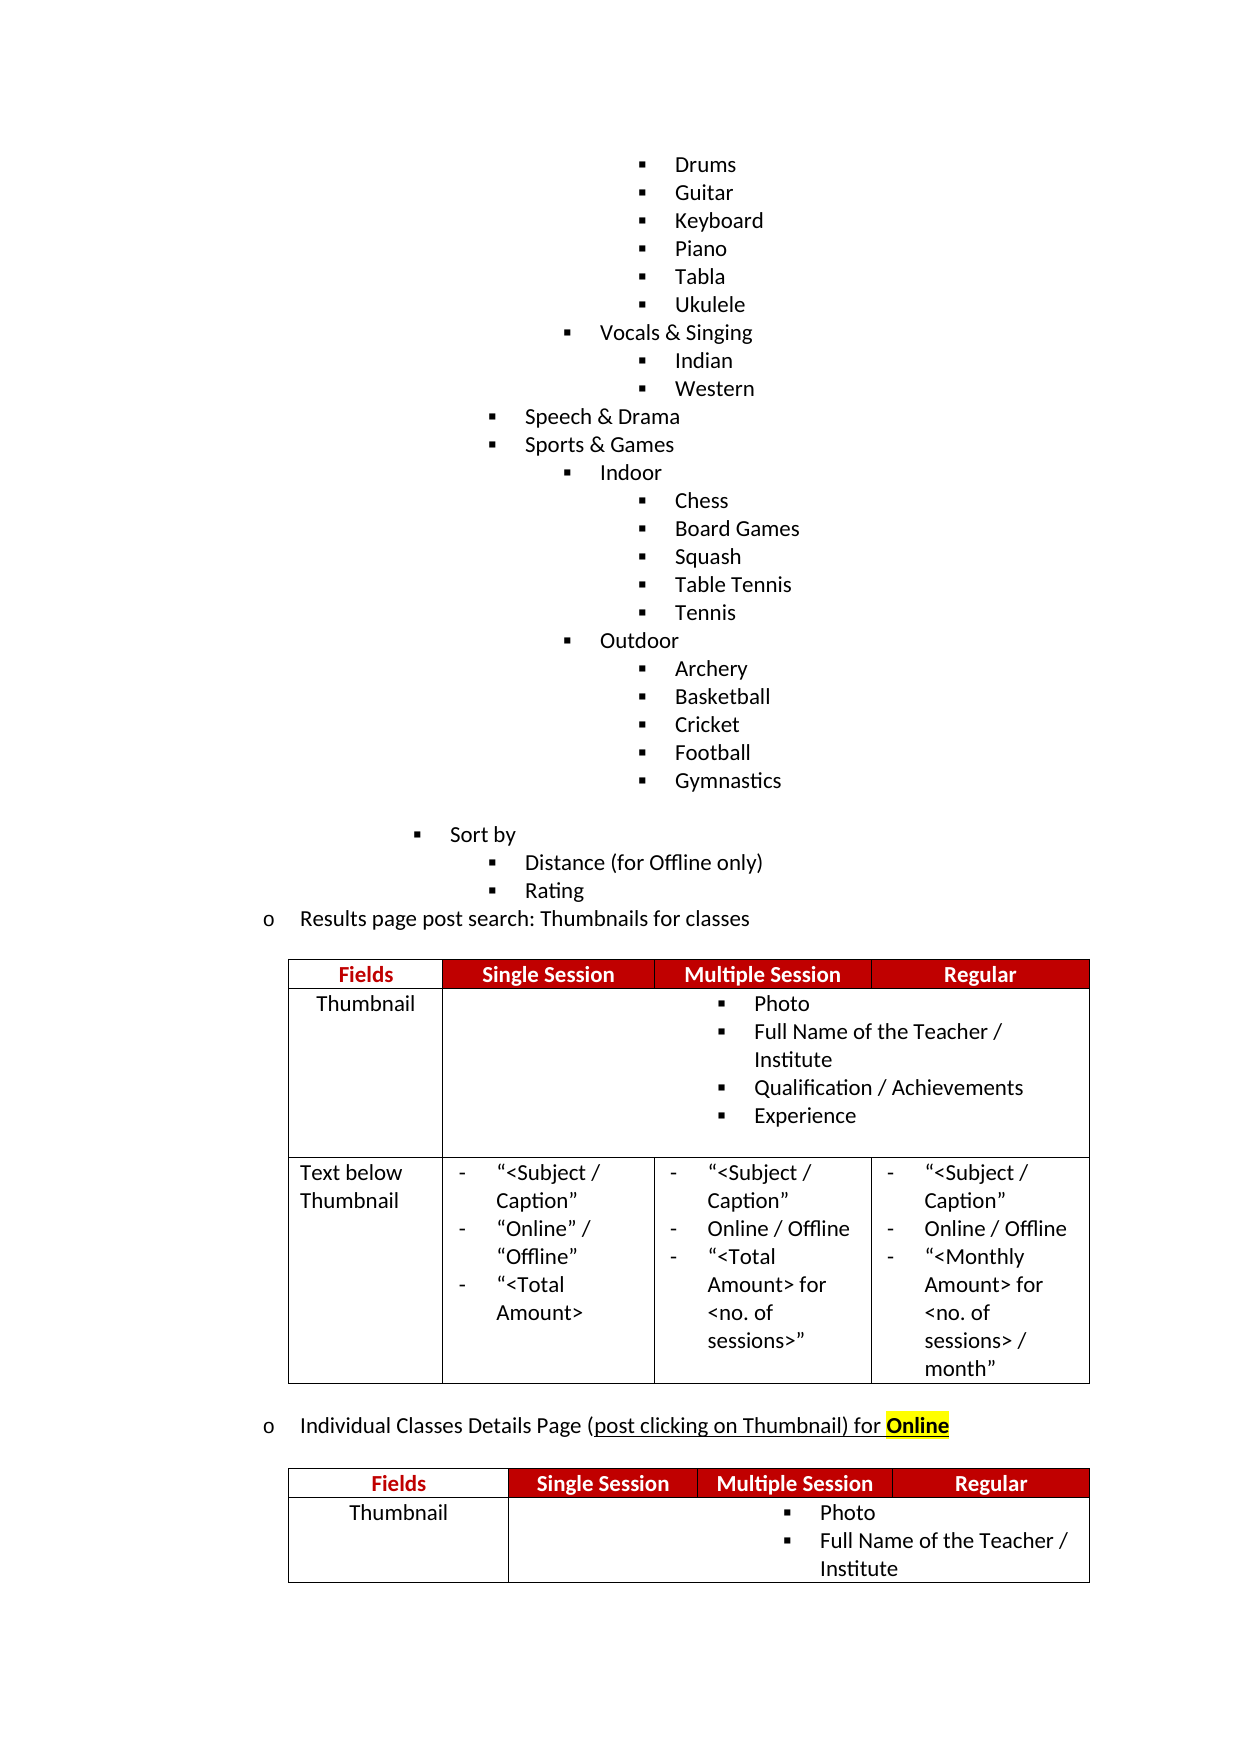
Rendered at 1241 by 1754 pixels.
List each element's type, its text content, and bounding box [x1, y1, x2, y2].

list Tennis [637, 598, 1090, 626]
list Table Tennis [637, 570, 1090, 598]
table_cell Photo Full Name of the Teacher / Institute Qualification / Achievements Experience [443, 989, 1089, 1157]
table_header Multiple Session [698, 1469, 892, 1497]
list Guitar [637, 178, 1090, 206]
list Squash [637, 542, 1090, 570]
list Gymnastics [637, 766, 1090, 794]
list Sports & Games [487, 430, 1090, 458]
table_header Fields [289, 1469, 508, 1497]
list Ukulele [637, 290, 1090, 318]
table_header Regular [893, 1469, 1089, 1497]
list Cricket [637, 710, 1090, 738]
table_cell Text below Thumbnail [289, 1158, 442, 1382]
list Results page post search: Thumbnails for classes [262, 904, 1090, 933]
list Board Games [637, 514, 1090, 542]
table_cell “<Subject / Caption” “Online” / “Offline” “<Total Amount> [443, 1158, 654, 1382]
list Individual Classes Details Page (post clicking on Thumbnail) for Online [262, 1411, 1090, 1440]
table_cell “<Subject / Caption” Online / Offline “<Total Amount> for <no. of sessions>” [655, 1158, 871, 1382]
list Sort by [412, 820, 1090, 848]
table_cell Thumbnail [289, 1498, 508, 1582]
table_cell Thumbnail [289, 989, 442, 1157]
table_header Single Session [443, 960, 654, 988]
list Keyboard [637, 206, 1090, 234]
list Basketball [637, 682, 1090, 710]
table_header Multiple Session [655, 960, 871, 988]
table_cell “<Subject / Caption” Online / Offline “<Monthly Amount> for <no. of sessions> / month” [872, 1158, 1089, 1382]
table_header Regular [872, 960, 1089, 988]
list Indoor [562, 458, 1090, 486]
list Piano [637, 234, 1090, 262]
list Archery [637, 654, 1090, 682]
table_header Fields [289, 960, 442, 988]
table_header Single Session [509, 1469, 697, 1497]
list Tabla [637, 262, 1090, 290]
list Football [637, 738, 1090, 766]
list Outdoor [562, 626, 1090, 654]
list Rating [487, 876, 1090, 904]
list Vocals & Singing [562, 318, 1090, 346]
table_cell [509, 1498, 1089, 1582]
list Indian [637, 346, 1090, 374]
list Western [637, 374, 1090, 402]
list Speech & Drama [487, 402, 1090, 430]
list Distance (for Offline only) [487, 848, 1090, 876]
list Drums [637, 150, 1090, 178]
list Chess [637, 486, 1090, 514]
